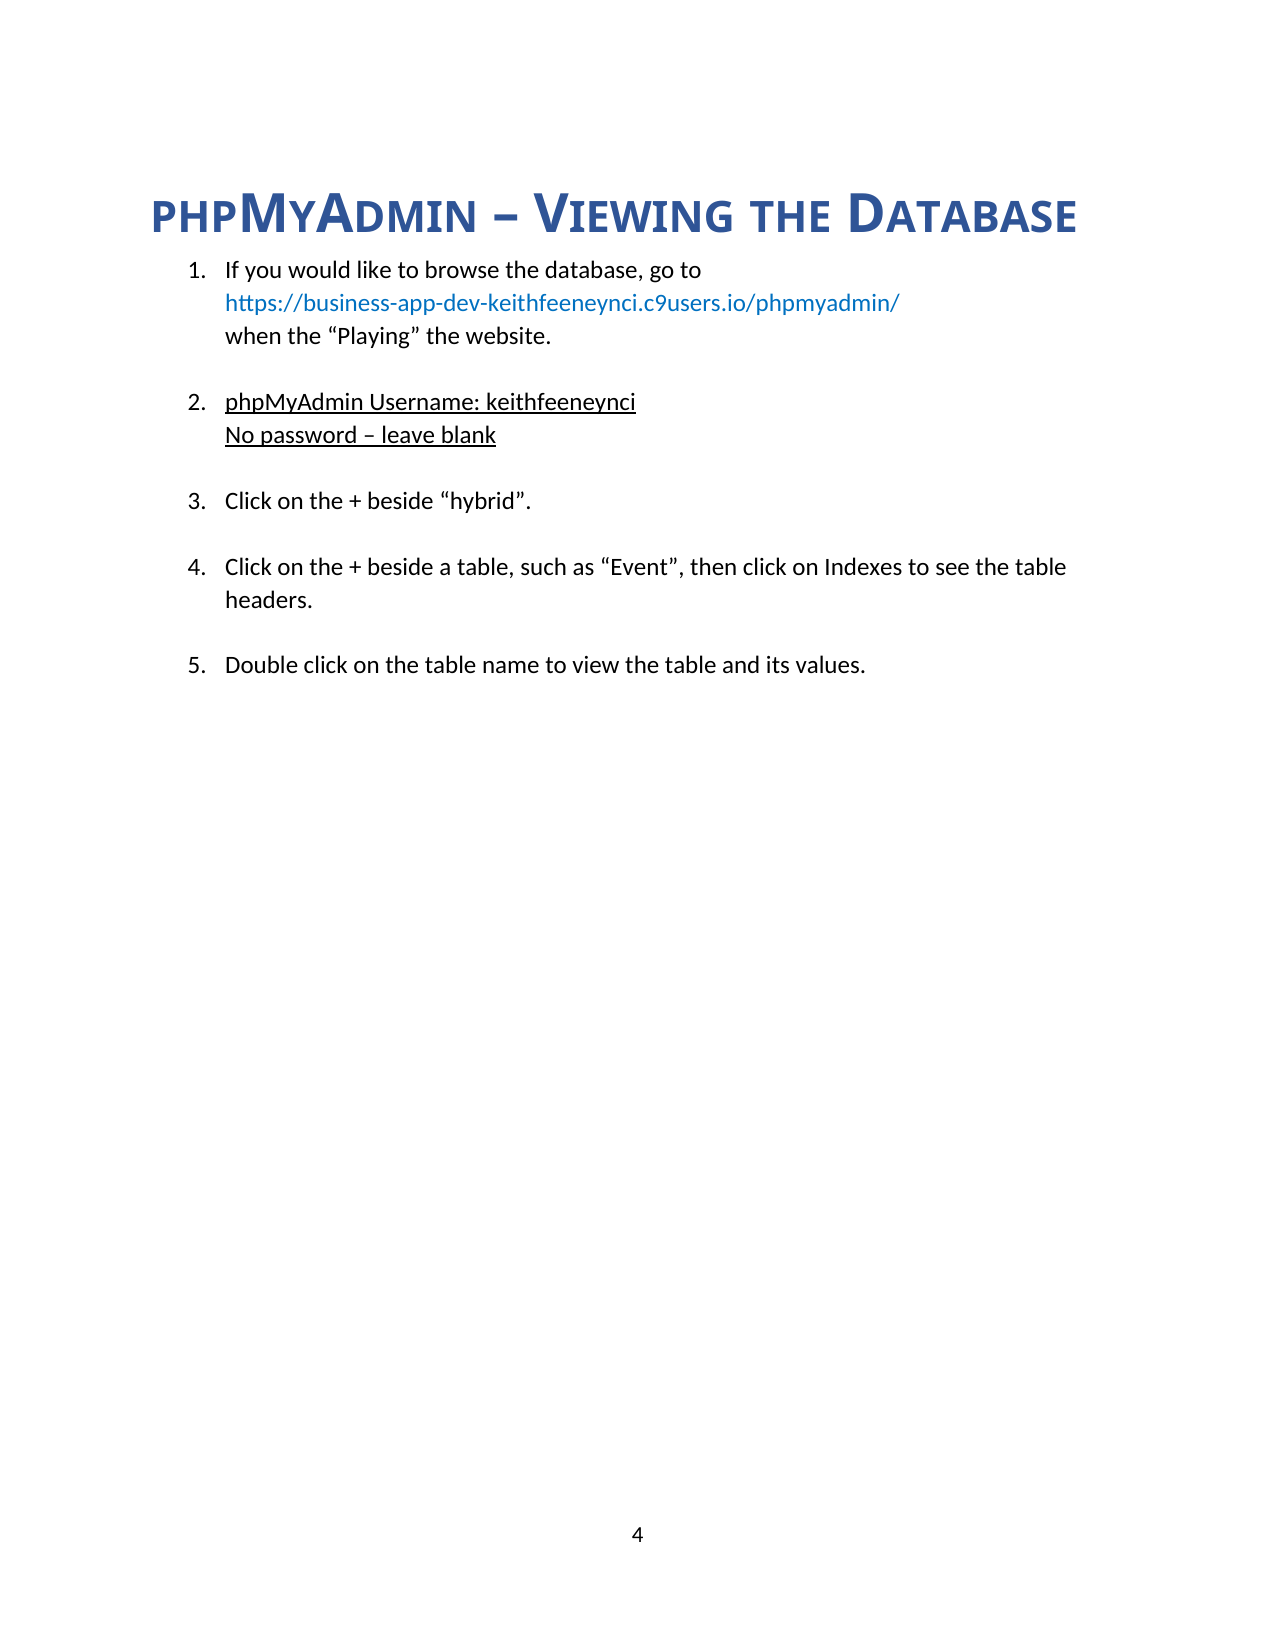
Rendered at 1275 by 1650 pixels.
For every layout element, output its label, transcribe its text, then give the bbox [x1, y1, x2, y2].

list Click on the + beside a table, such as “Event”, then click on Indexes to see the table headers. [187, 551, 1125, 614]
subtitle phpMyAdmin – Viewing the Database [150, 175, 1125, 249]
list If you would like to browse the database, go to https://business-app-dev-keithfeeneynci.c9users.io/phpmyadmin/ when the “Playing” the website. [187, 254, 1125, 351]
list Double click on the table name to view the table and its values. [187, 649, 1125, 680]
list phpMyAdmin Username: keithfeeneynci No password – leave blank [187, 386, 1125, 450]
list Click on the + beside “hybrid”. [187, 485, 1125, 516]
